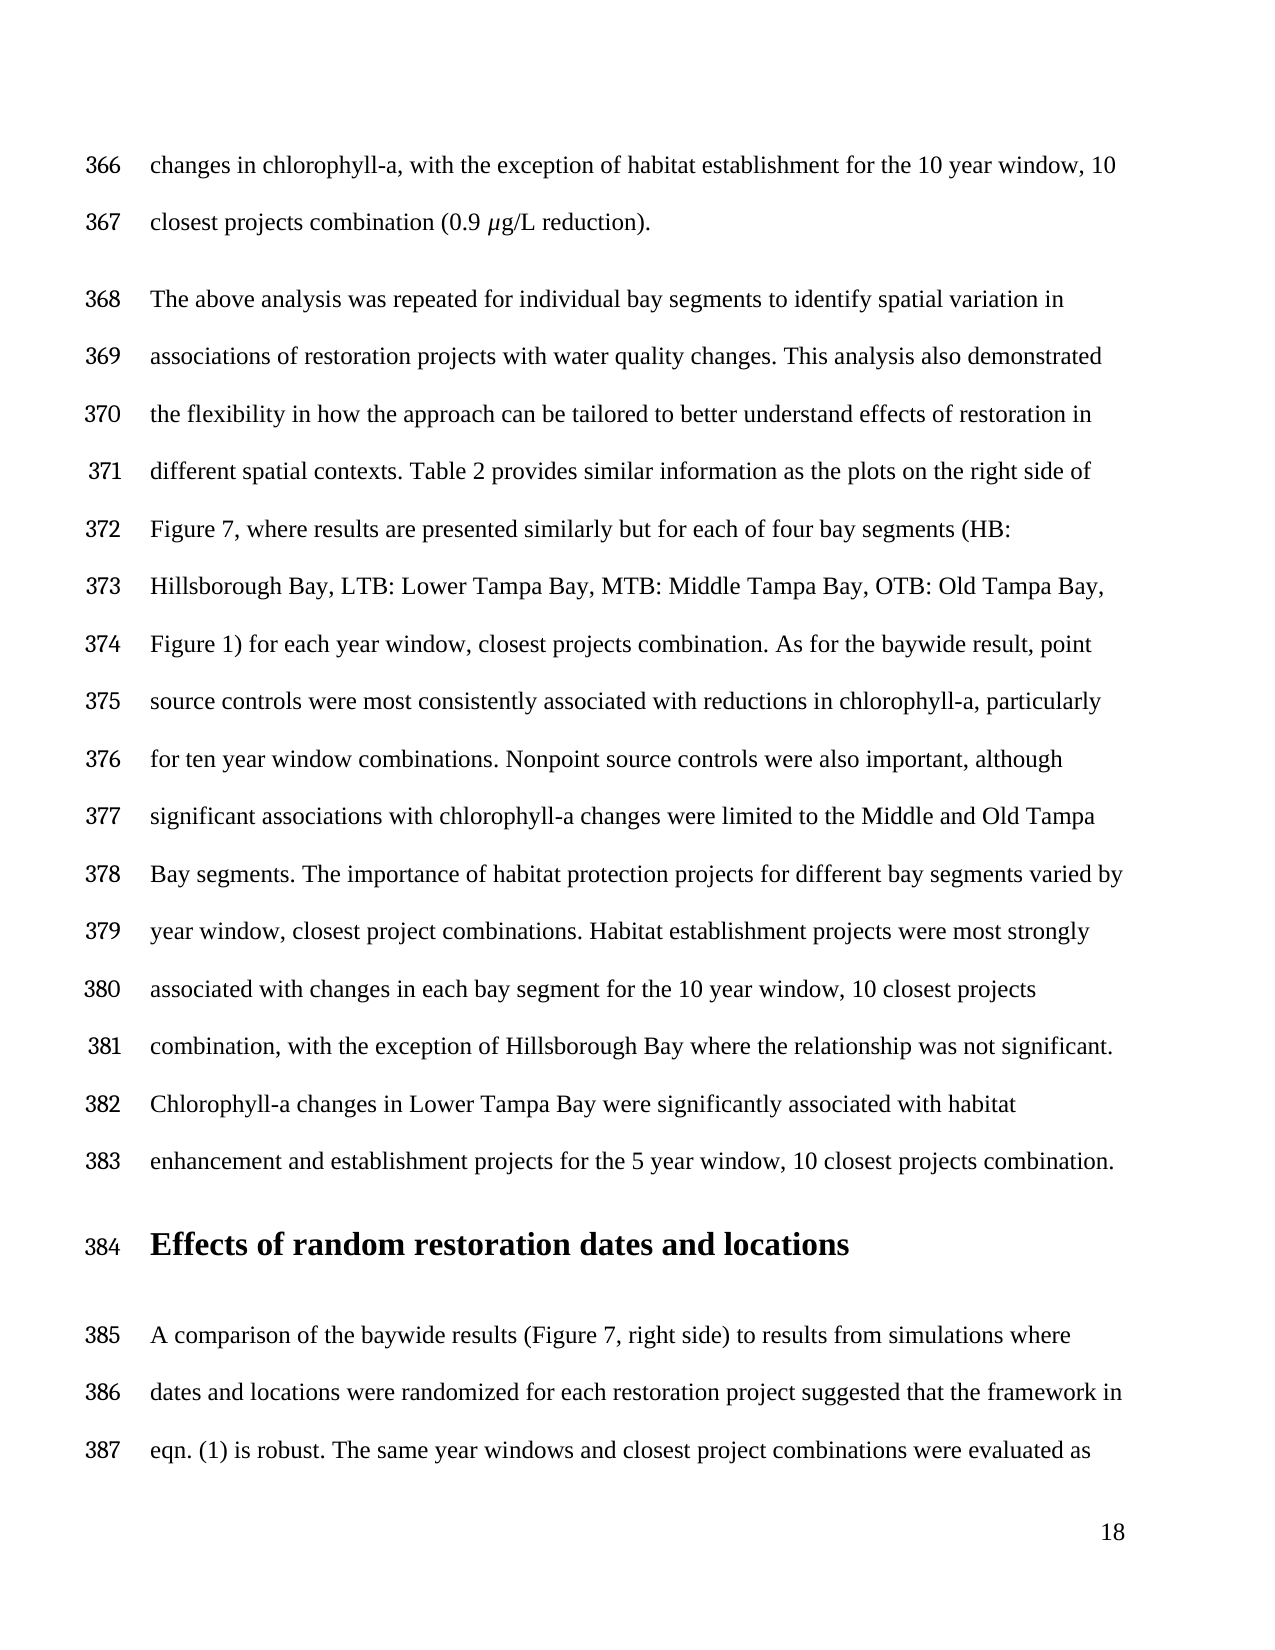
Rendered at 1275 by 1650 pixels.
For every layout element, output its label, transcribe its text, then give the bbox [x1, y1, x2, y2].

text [150, 150, 1125, 236]
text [150, 1320, 1125, 1464]
subtitle Effects of random restoration dates and locations [150, 1224, 1125, 1263]
text The above analysis was repeated for individual bay segments to identify spatial variation in associations of restoration projects with water quality changes. This analysis also demonstrated the flexibility in how the approach can be tailored to better understand effects of restoration in different spatial contexts. Table 2 provides similar information as the plots on the right side of Figure 7, where results are presented similarly but for each of four bay segments (HB: Hillsborough Bay, LTB: Lower Tampa Bay, MTB: Middle Tampa Bay, OTB: Old Tampa Bay, Figure 1) for each year window, closest projects combination. As for the baywide result, point source controls were most consistently associated with reductions in chlorophyll-a, particularly for ten year window combinations. Nonpoint source controls were also important, although significant associations with chlorophyll-a changes were limited to the Middle and Old Tampa Bay segments. The importance of habitat protection projects for different bay segments varied by year window, closest project combinations. Habitat establishment projects were most strongly associated with changes in each bay segment for the 10 year window, 10 closest projects combination, with the exception of Hillsborough Bay where the relationship was not significant. Chlorophyll-a changes in Lower Tampa Bay were significantly associated with habitat enhancement and establishment projects for the 5 year window, 10 closest projects combination. [150, 284, 1125, 1175]
